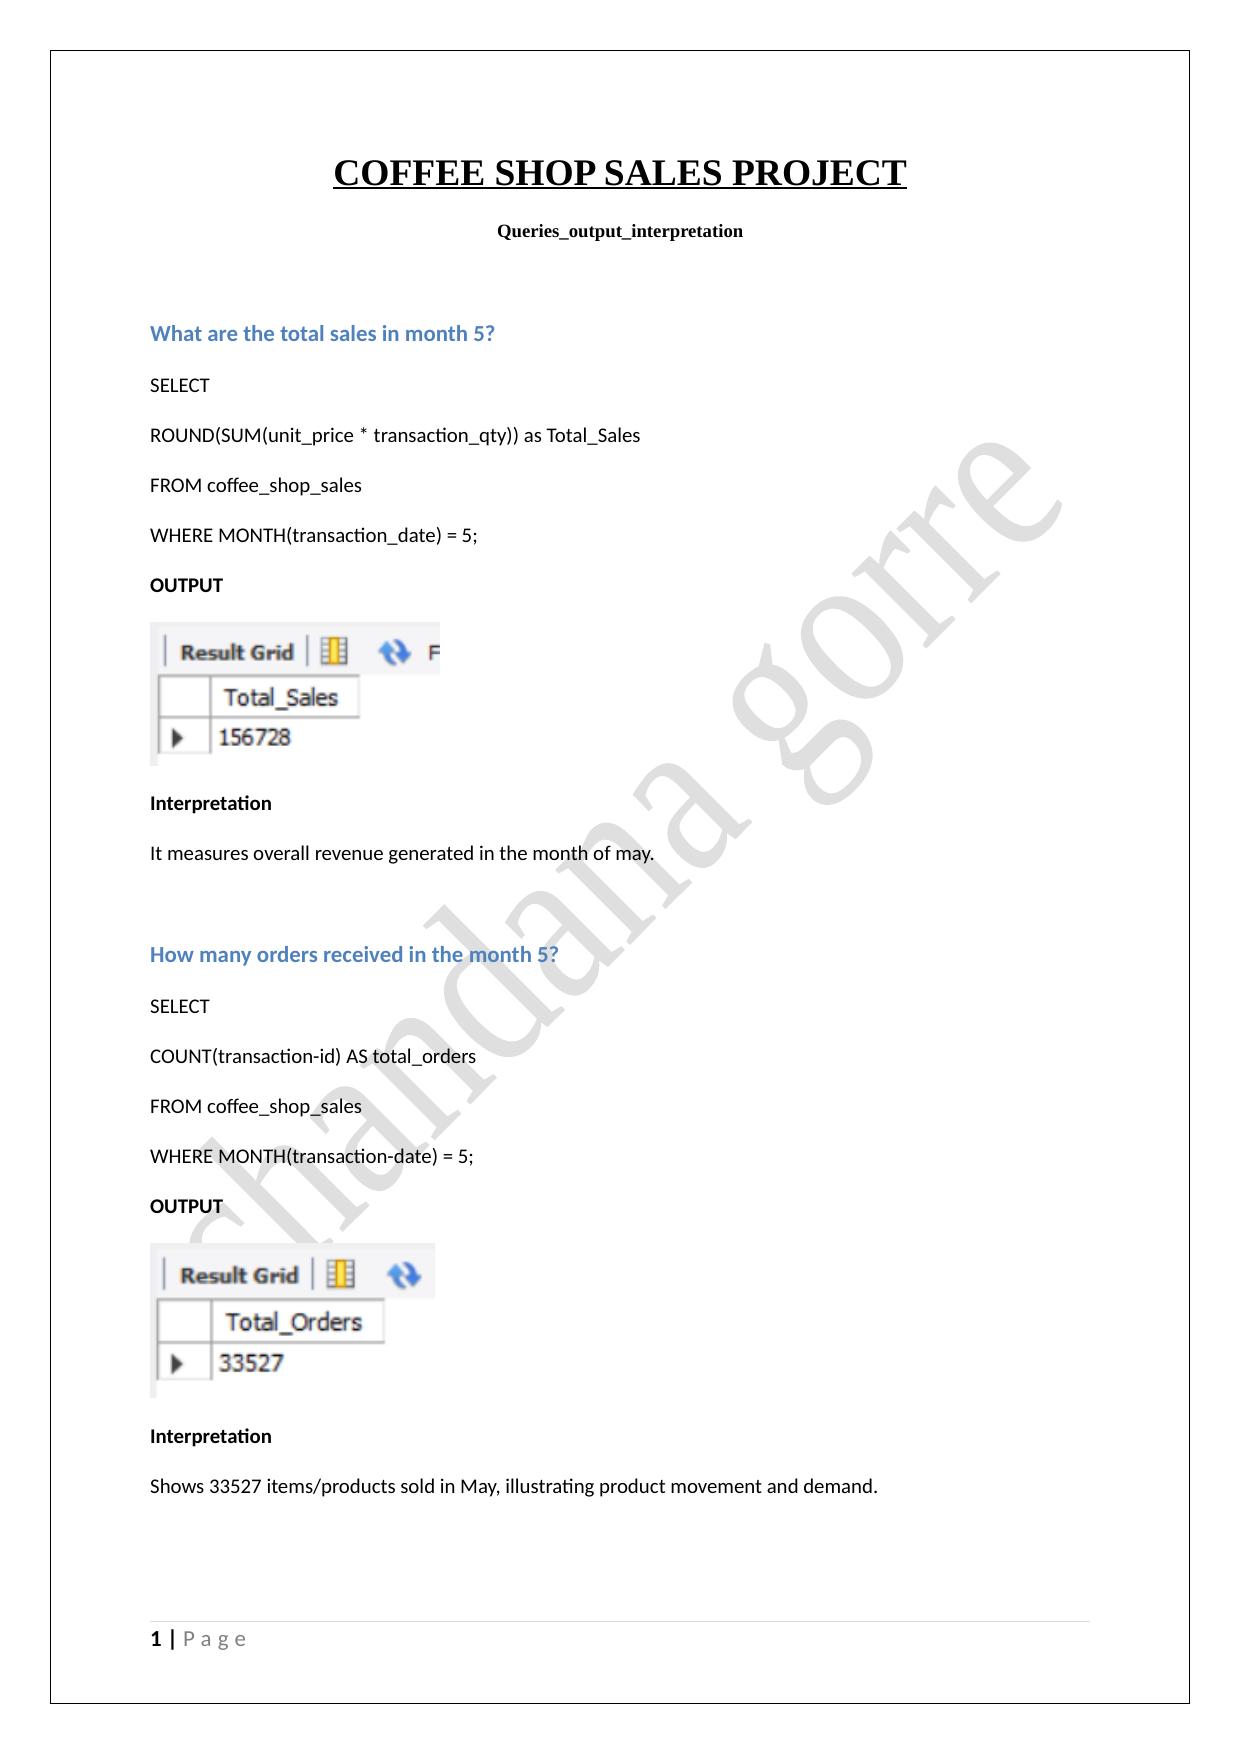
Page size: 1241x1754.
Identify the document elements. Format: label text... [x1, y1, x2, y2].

text FROM coffee_shop_sales [150, 472, 1090, 497]
text ROUND(SUM(unit_price * transaction_qty)) as Total_Sales [150, 422, 1090, 447]
text OUTPUT [150, 572, 1090, 597]
text It measures overall revenue generated in the month of may. [150, 840, 1090, 866]
picture [150, 1243, 436, 1398]
text Shows 33527 items/products sold in May, illustrating product movement and demand. [150, 1473, 1090, 1498]
text Interpretation [150, 790, 1090, 816]
text WHERE MONTH(transaction_date) = 5; [150, 522, 1090, 547]
text Interpretation [150, 1423, 1090, 1448]
text SELECT [150, 993, 1090, 1019]
text COFFEE SHOP SALES PROJECT [150, 150, 1090, 193]
text COUNT(transaction-id) AS total_orders [150, 1043, 1090, 1069]
text FROM coffee_shop_sales [150, 1093, 1090, 1119]
text OUTPUT [150, 1193, 1090, 1219]
picture [150, 622, 440, 766]
text SELECT [150, 372, 1090, 397]
text Queries_output_interpretation [150, 220, 1090, 242]
text What are the total sales in month 5? [150, 319, 1090, 347]
text WHERE MONTH(transaction-date) = 5; [150, 1143, 1090, 1169]
text How many orders received in the month 5? [150, 940, 1090, 968]
